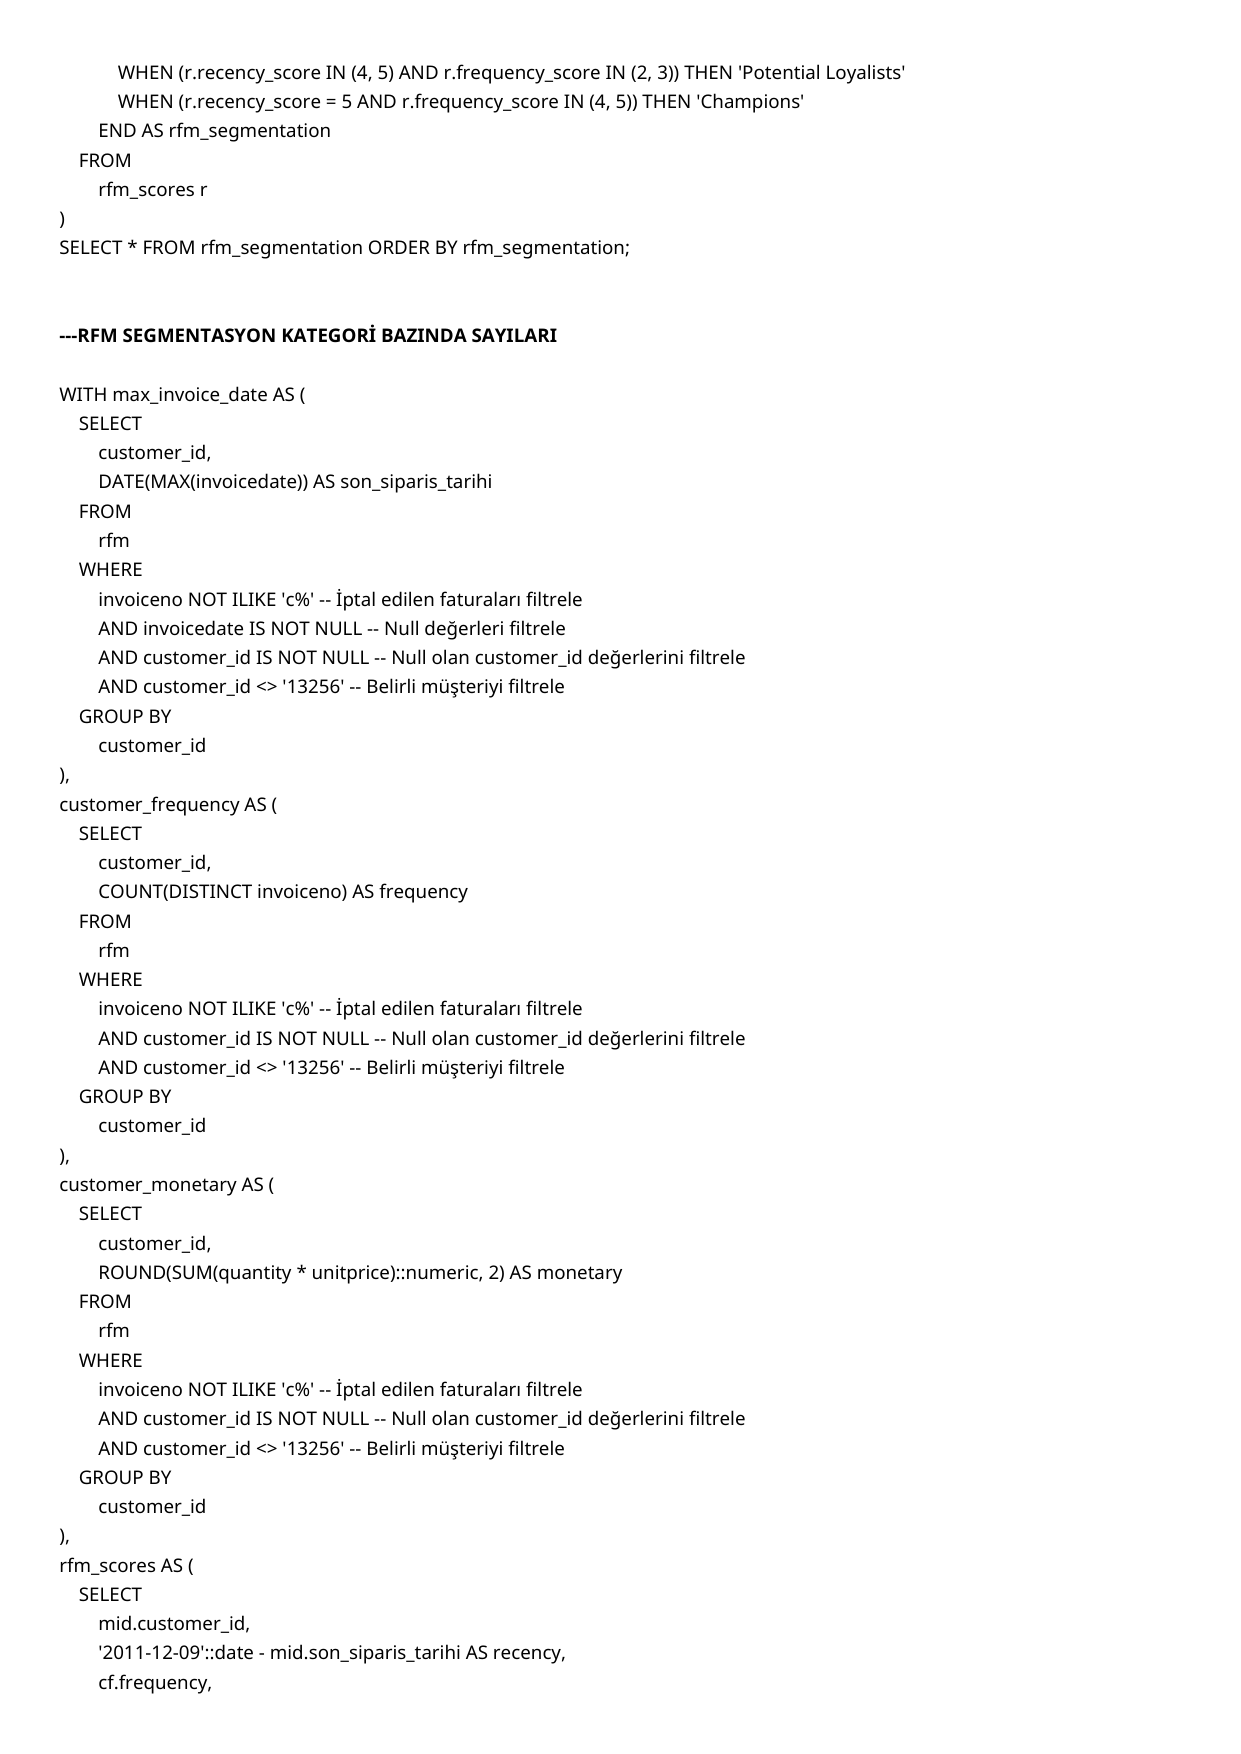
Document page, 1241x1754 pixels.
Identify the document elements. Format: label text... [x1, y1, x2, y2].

text ), [59, 762, 1181, 787]
text customer_id [59, 732, 1181, 758]
text cf.frequency, [59, 1669, 1181, 1694]
text customer_frequency AS ( [59, 791, 1181, 816]
text customer_id, [59, 849, 1181, 875]
text FROM [59, 1288, 1181, 1314]
text FROM [59, 147, 1181, 172]
text DATE(MAX(invoicedate)) AS son_siparis_tarihi [59, 469, 1181, 494]
text ROUND(SUM(quantity * unitprice)::numeric, 2) AS monetary [59, 1259, 1181, 1285]
text rfm [59, 1318, 1181, 1343]
text '2011-12-09'::date - mid.son_siparis_tarihi AS recency, [59, 1640, 1181, 1665]
text invoiceno NOT ILIKE 'c%' -- İptal edilen faturaları filtrele [59, 586, 1181, 611]
text GROUP BY [59, 1083, 1181, 1109]
text rfm_scores r [59, 176, 1181, 202]
text rfm [59, 527, 1181, 553]
text WHERE [59, 1347, 1181, 1372]
text customer_monetary AS ( [59, 1171, 1181, 1197]
text FROM [59, 908, 1181, 933]
text customer_id, [59, 1230, 1181, 1255]
text AND customer_id IS NOT NULL -- Null olan customer_id değerlerini filtrele [59, 1406, 1181, 1431]
text ---RFM SEGMENTASYON KATEGORİ BAZINDA SAYILARI [59, 322, 1181, 348]
text SELECT [59, 820, 1181, 846]
text GROUP BY [59, 703, 1181, 728]
text AND customer_id IS NOT NULL -- Null olan customer_id değerlerini filtrele [59, 1025, 1181, 1051]
text customer_id, [59, 439, 1181, 465]
text mid.customer_id, [59, 1610, 1181, 1636]
text invoiceno NOT ILIKE 'c%' -- İptal edilen faturaları filtrele [59, 1376, 1181, 1402]
text AND invoicedate IS NOT NULL -- Null değerleri filtrele [59, 615, 1181, 641]
text WITH max_invoice_date AS ( [59, 381, 1181, 407]
text GROUP BY [59, 1464, 1181, 1489]
text SELECT * FROM rfm_segmentation ORDER BY rfm_segmentation; [59, 235, 1181, 260]
text WHEN (r.recency_score IN (4, 5) AND r.frequency_score IN (2, 3)) THEN 'Potential Loyalists' [59, 59, 1181, 84]
text ), [59, 1523, 1181, 1548]
text customer_id [59, 1493, 1181, 1519]
text customer_id [59, 1113, 1181, 1138]
text rfm_scores AS ( [59, 1552, 1181, 1577]
text SELECT [59, 410, 1181, 436]
text rfm [59, 937, 1181, 963]
text ), [59, 1142, 1181, 1168]
text SELECT [59, 1581, 1181, 1607]
text AND customer_id <> '13256' -- Belirli müşteriyi filtrele [59, 1054, 1181, 1080]
text COUNT(DISTINCT invoiceno) AS frequency [59, 879, 1181, 904]
text END AS rfm_segmentation [59, 118, 1181, 143]
text WHERE [59, 557, 1181, 582]
text FROM [59, 498, 1181, 524]
text ) [59, 205, 1181, 231]
text AND customer_id <> '13256' -- Belirli müşteriyi filtrele [59, 1435, 1181, 1460]
text WHEN (r.recency_score = 5 AND r.frequency_score IN (4, 5)) THEN 'Champions' [59, 88, 1181, 114]
text AND customer_id <> '13256' -- Belirli müşteriyi filtrele [59, 674, 1181, 699]
text WHERE [59, 966, 1181, 992]
text invoiceno NOT ILIKE 'c%' -- İptal edilen faturaları filtrele [59, 996, 1181, 1021]
text SELECT [59, 1201, 1181, 1226]
text AND customer_id IS NOT NULL -- Null olan customer_id değerlerini filtrele [59, 644, 1181, 670]
